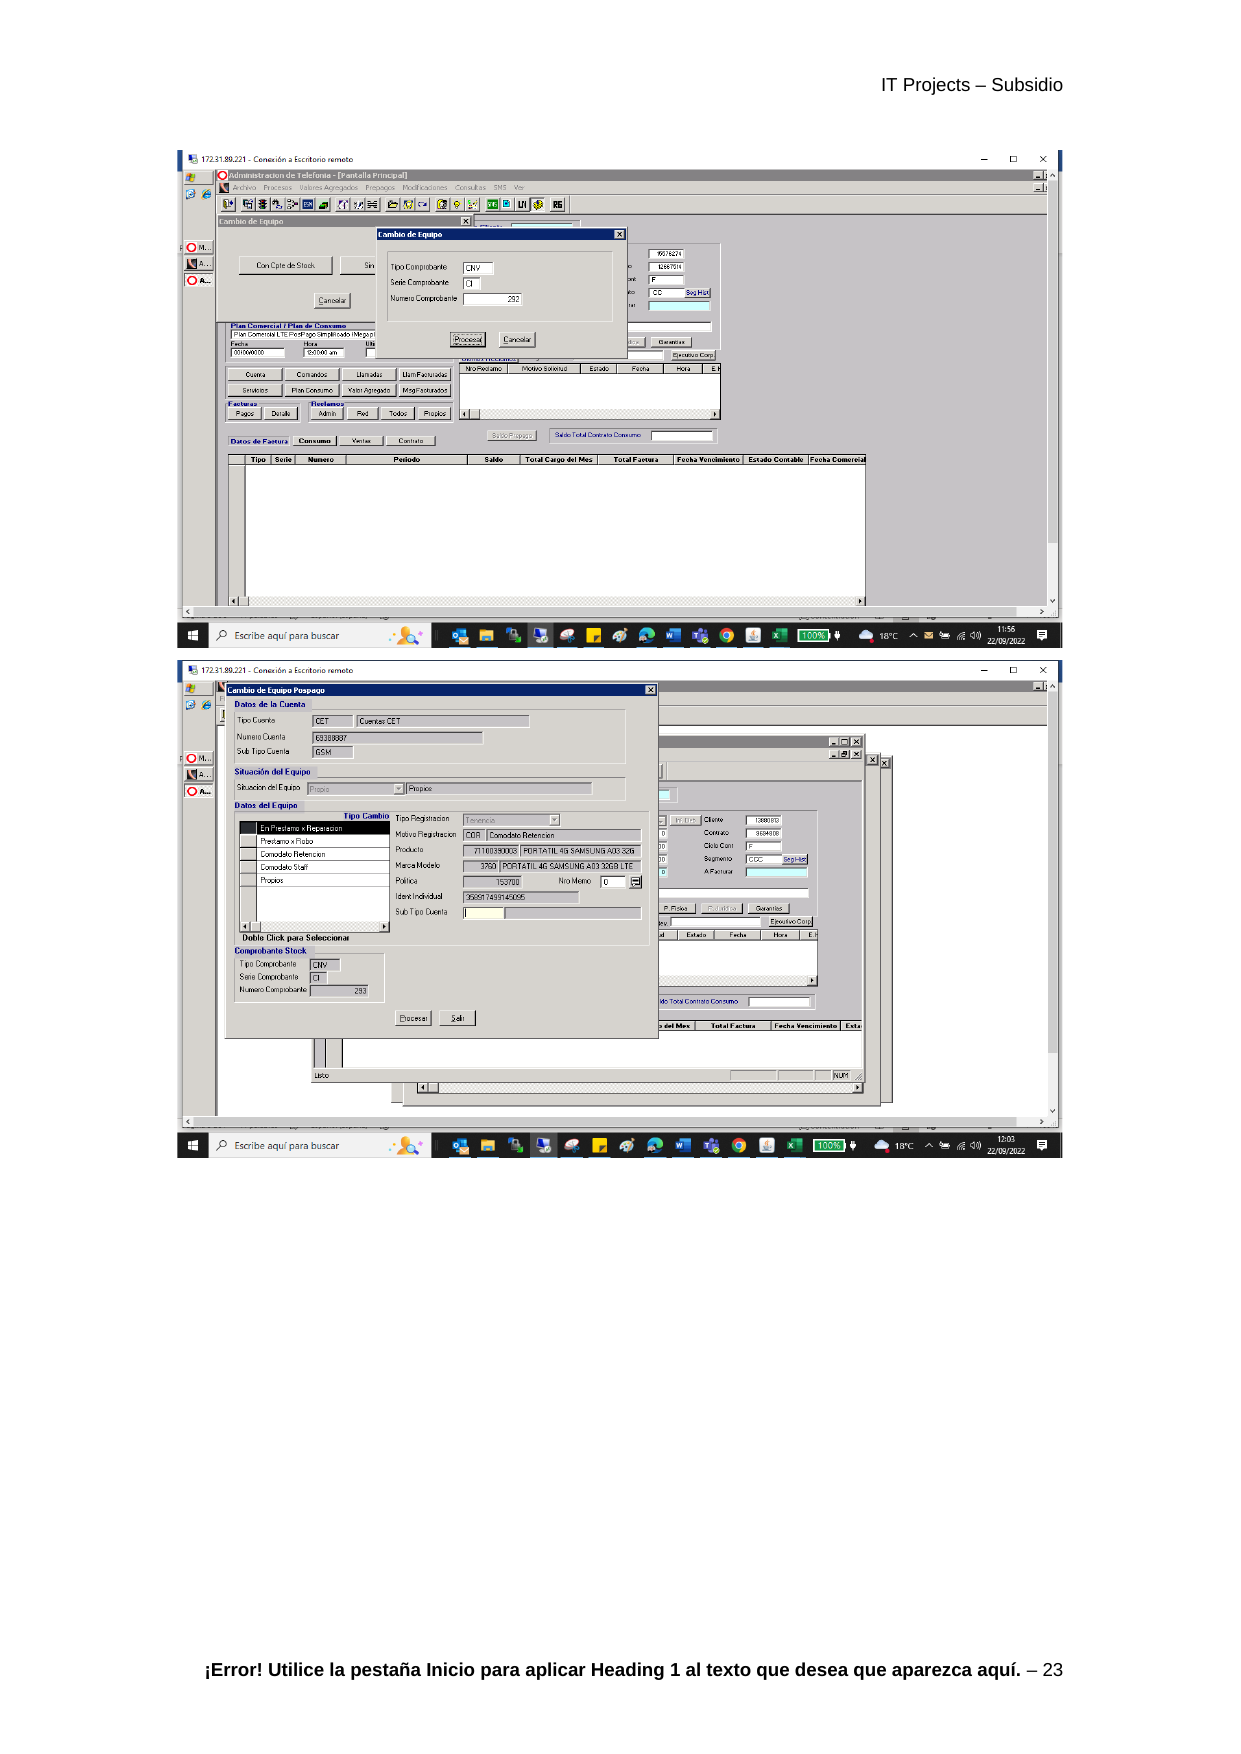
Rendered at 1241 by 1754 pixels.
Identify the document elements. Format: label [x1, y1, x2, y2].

picture [177, 660, 1063, 1158]
picture [177, 150, 1063, 648]
